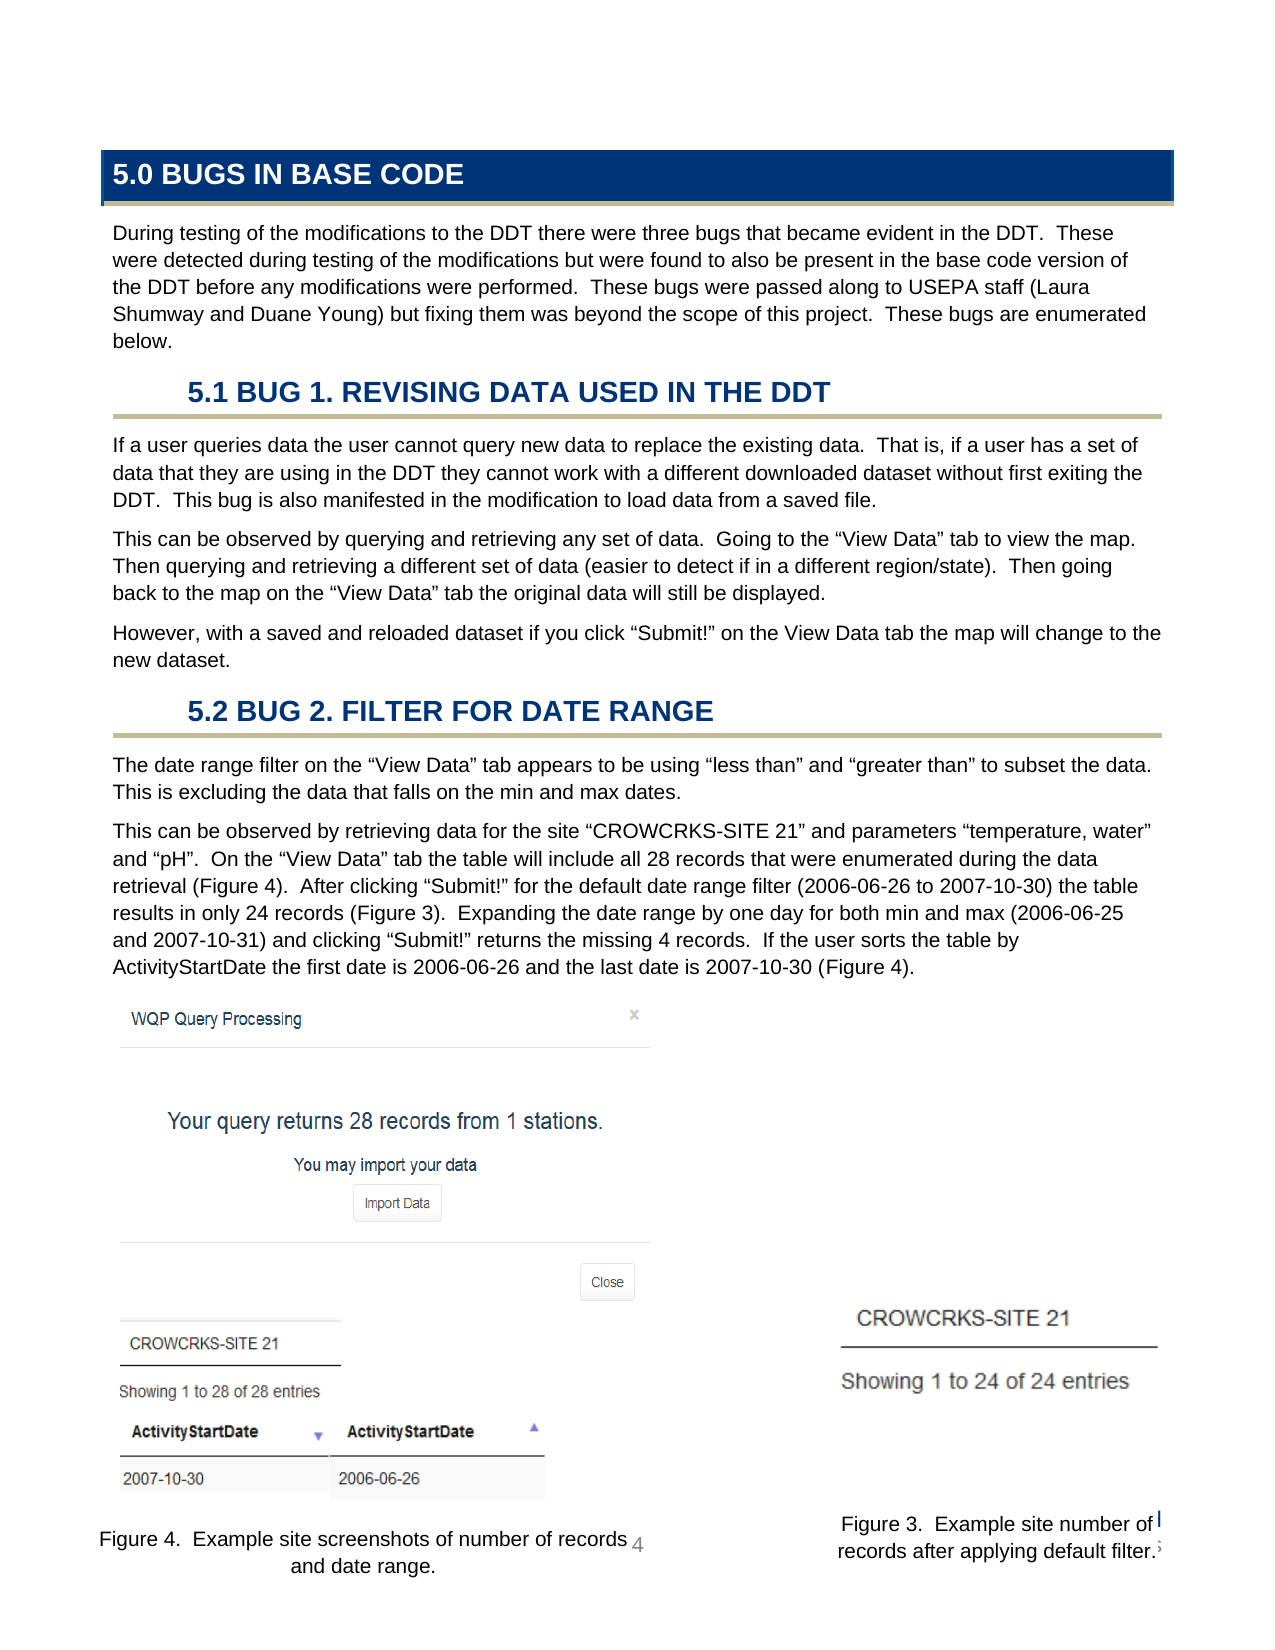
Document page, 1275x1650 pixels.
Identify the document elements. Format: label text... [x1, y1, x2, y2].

subtitle Bug 1. Revising Data Used in the DDT [112, 379, 1162, 419]
picture [120, 992, 651, 1499]
subtitle Bug 2. Filter for Date Range [112, 698, 1162, 738]
text However, with a saved and reloaded dataset if you click “Submit!” on the View Data tab the map will change to the new dataset. [112, 619, 1162, 673]
subtitle Bugs in Base Code [104, 159, 1171, 201]
text This can be observed by retrieving data for the site “CROWCRKS-SITE 21” and parameters “temperature, water” and “pH”. On the “View Data” tab the table will include all 28 records that were enumerated during the data retrieval (Figure 3). After clicking “Submit!” for the default date range filter (2006-06-26 to 2007-10-30) the table results in only 24 records (Figure 4). Expanding the date range by one day for both min and max (2006-06-25 and 2007-10-31) and clicking “Submit!” returns the missing 4 records. If the user sorts the table by ActivityStartDate the first date is 2006-06-26 and the last date is 2007-10-30 (Figure 3). [112, 817, 1162, 980]
text The date range filter on the “View Data” tab appears to be using “less than” and “greater than” to subset the data. This is excluding the data that falls on the min and max dates. [112, 751, 1162, 805]
picture [836, 1293, 1158, 1408]
text This can be observed by querying and retrieving any set of data. Going to the “View Data” tab to view the map. Then querying and retrieving a different set of data (easier to detect if in a different region/state). Then going back to the map on the “View Data” tab the original data will still be displayed. [112, 525, 1162, 606]
text If a user queries data the user cannot query new data to replace the existing data. That is, if a user has a set of data that they are using in the DDT they cannot work with a different downloaded dataset without first exiting the DDT. This bug is also manifested in the modification to load data from a saved file. [112, 431, 1162, 512]
text During testing of the modifications to the DDT there were three bugs that became evident in the DDT. These were detected during testing of the modifications but were found to also be present in the base code version of the DDT before any modifications were performed. These bugs were passed along to USEPA staff (Laura Shumway and Duane Young) but fixing them was beyond the scope of this project. These bugs are enumerated below. [112, 218, 1162, 354]
